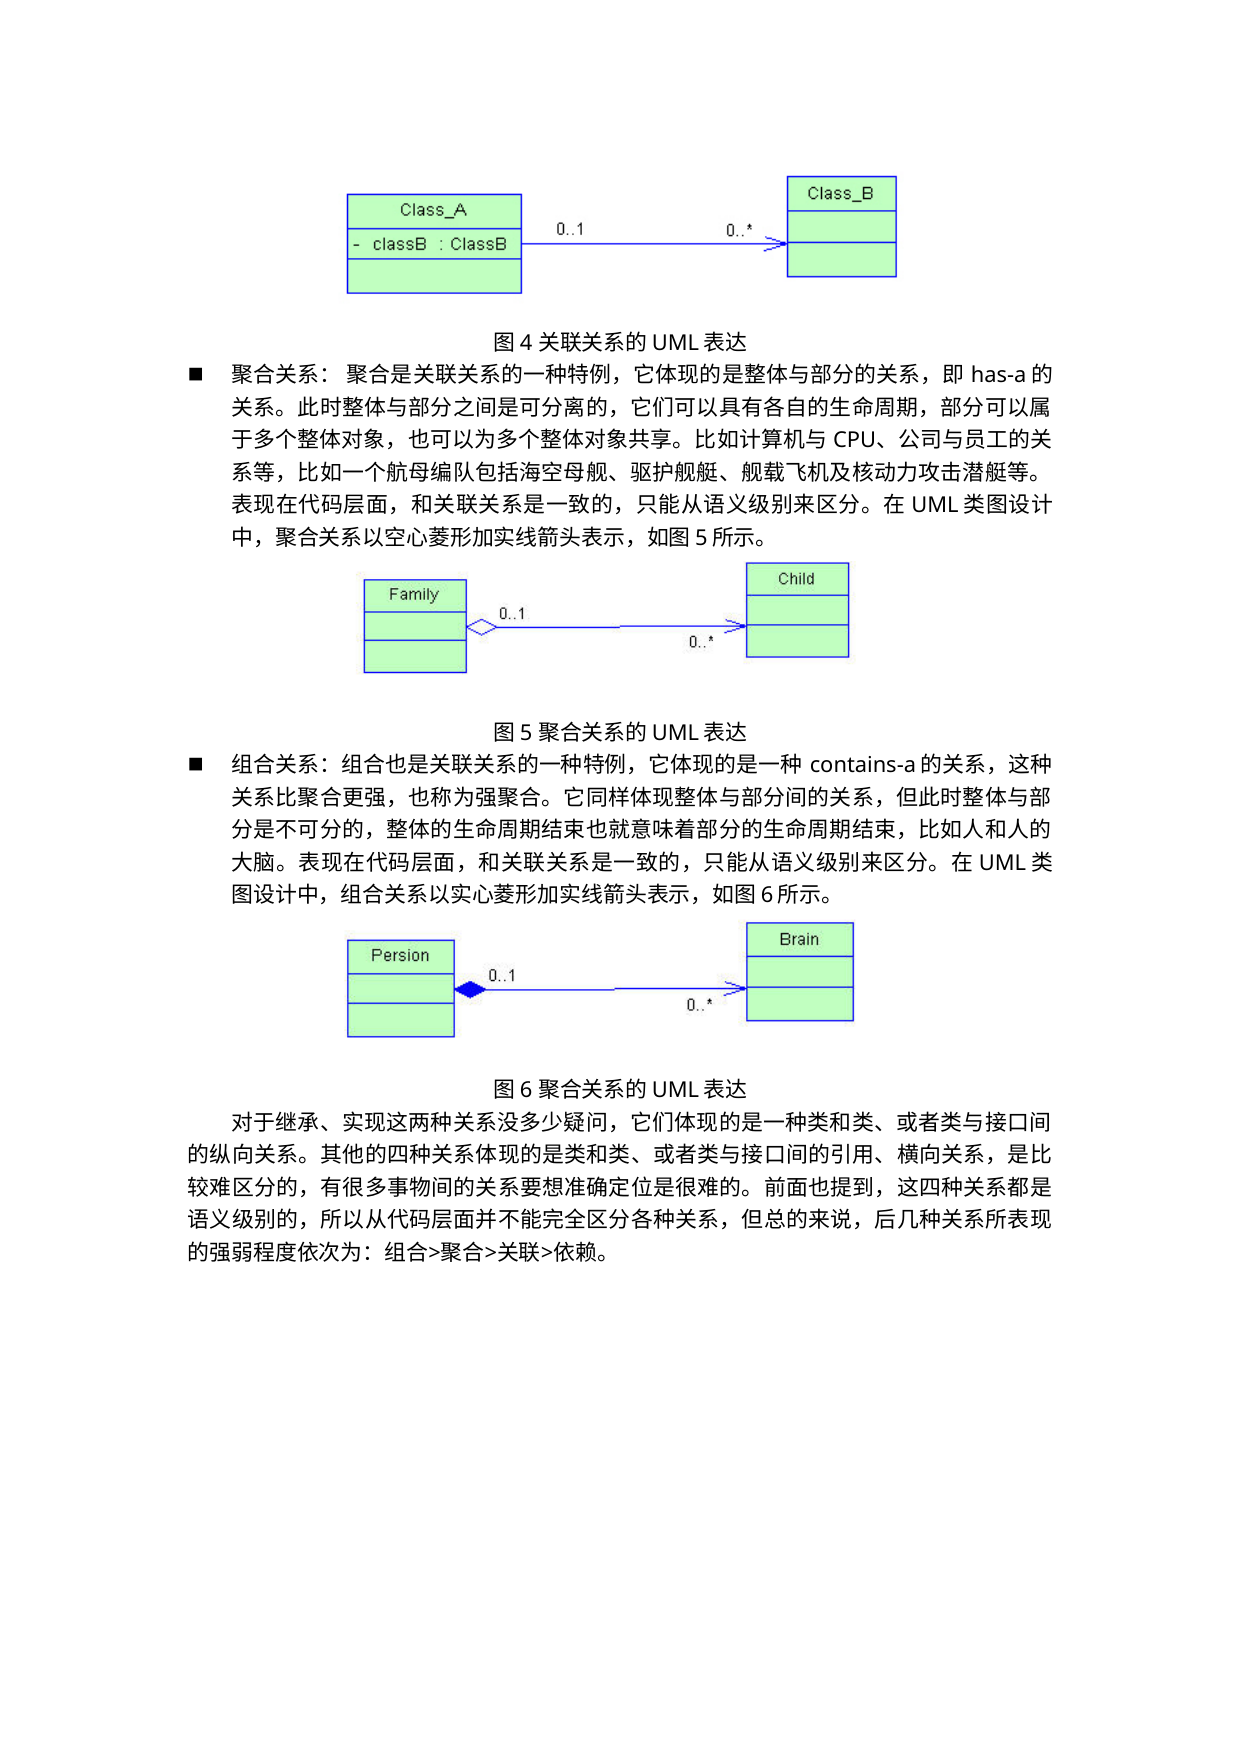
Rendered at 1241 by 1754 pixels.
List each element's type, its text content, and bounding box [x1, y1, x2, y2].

text 对于继承、实现这两种关系没多少疑问，它们体现的是一种类和类、或者类与接口间的纵向关系。其他的四种关系体现的是类和类、或者类与接口间的引用、横向关系，是比较难区分的，有很多事物间的关系要想准确定位是很难的。前面也提到，这四种关系都是语义级别的，所以从代码层面并不能完全区分各种关系，但总的来说，后几种关系所表现的强弱程度依次为：组合>聚合>关联>依赖。 [187, 1104, 1053, 1267]
text 图6 聚合关系的UML表达 [187, 1072, 1053, 1104]
list 组合关系：组合也是关联关系的一种特例，它体现的是一种contains-a的关系，这种关系比聚合更强，也称为强聚合。它同样体现整体与部分间的关系，但此时整体与部分是不可分的，整体的生命周期结束也就意味着部分的生命周期结束，比如人和人的大脑。表现在代码层面，和关联关系是一致的，只能从语义级别来区分。在UML类图设计中，组合关系以实心菱形加实线箭头表示，如图6所示。 [187, 747, 1053, 909]
text 图4 关联关系的UML表达 [187, 324, 1053, 357]
text 图5 聚合关系的UML表达 [187, 714, 1053, 747]
picture [346, 552, 894, 690]
picture [334, 909, 906, 1051]
list 聚合关系： 聚合是关联关系的一种特例，它体现的是整体与部分的关系，即has-a的关系。此时整体与部分之间是可分离的，它们可以具有各自的生命周期，部分可以属于多个整体对象，也可以为多个整体对象共享。比如计算机与CPU、公司与员工的关系等，比如一个航母编队包括海空母舰、驱护舰艇、舰载飞机及核动力攻击潜艇等。表现在代码层面，和关联关系是一致的，只能从语义级别来区分。在UML类图设计中，聚合关系以空心菱形加实线箭头表示，如图5所示。 [187, 357, 1053, 552]
picture [328, 162, 912, 305]
